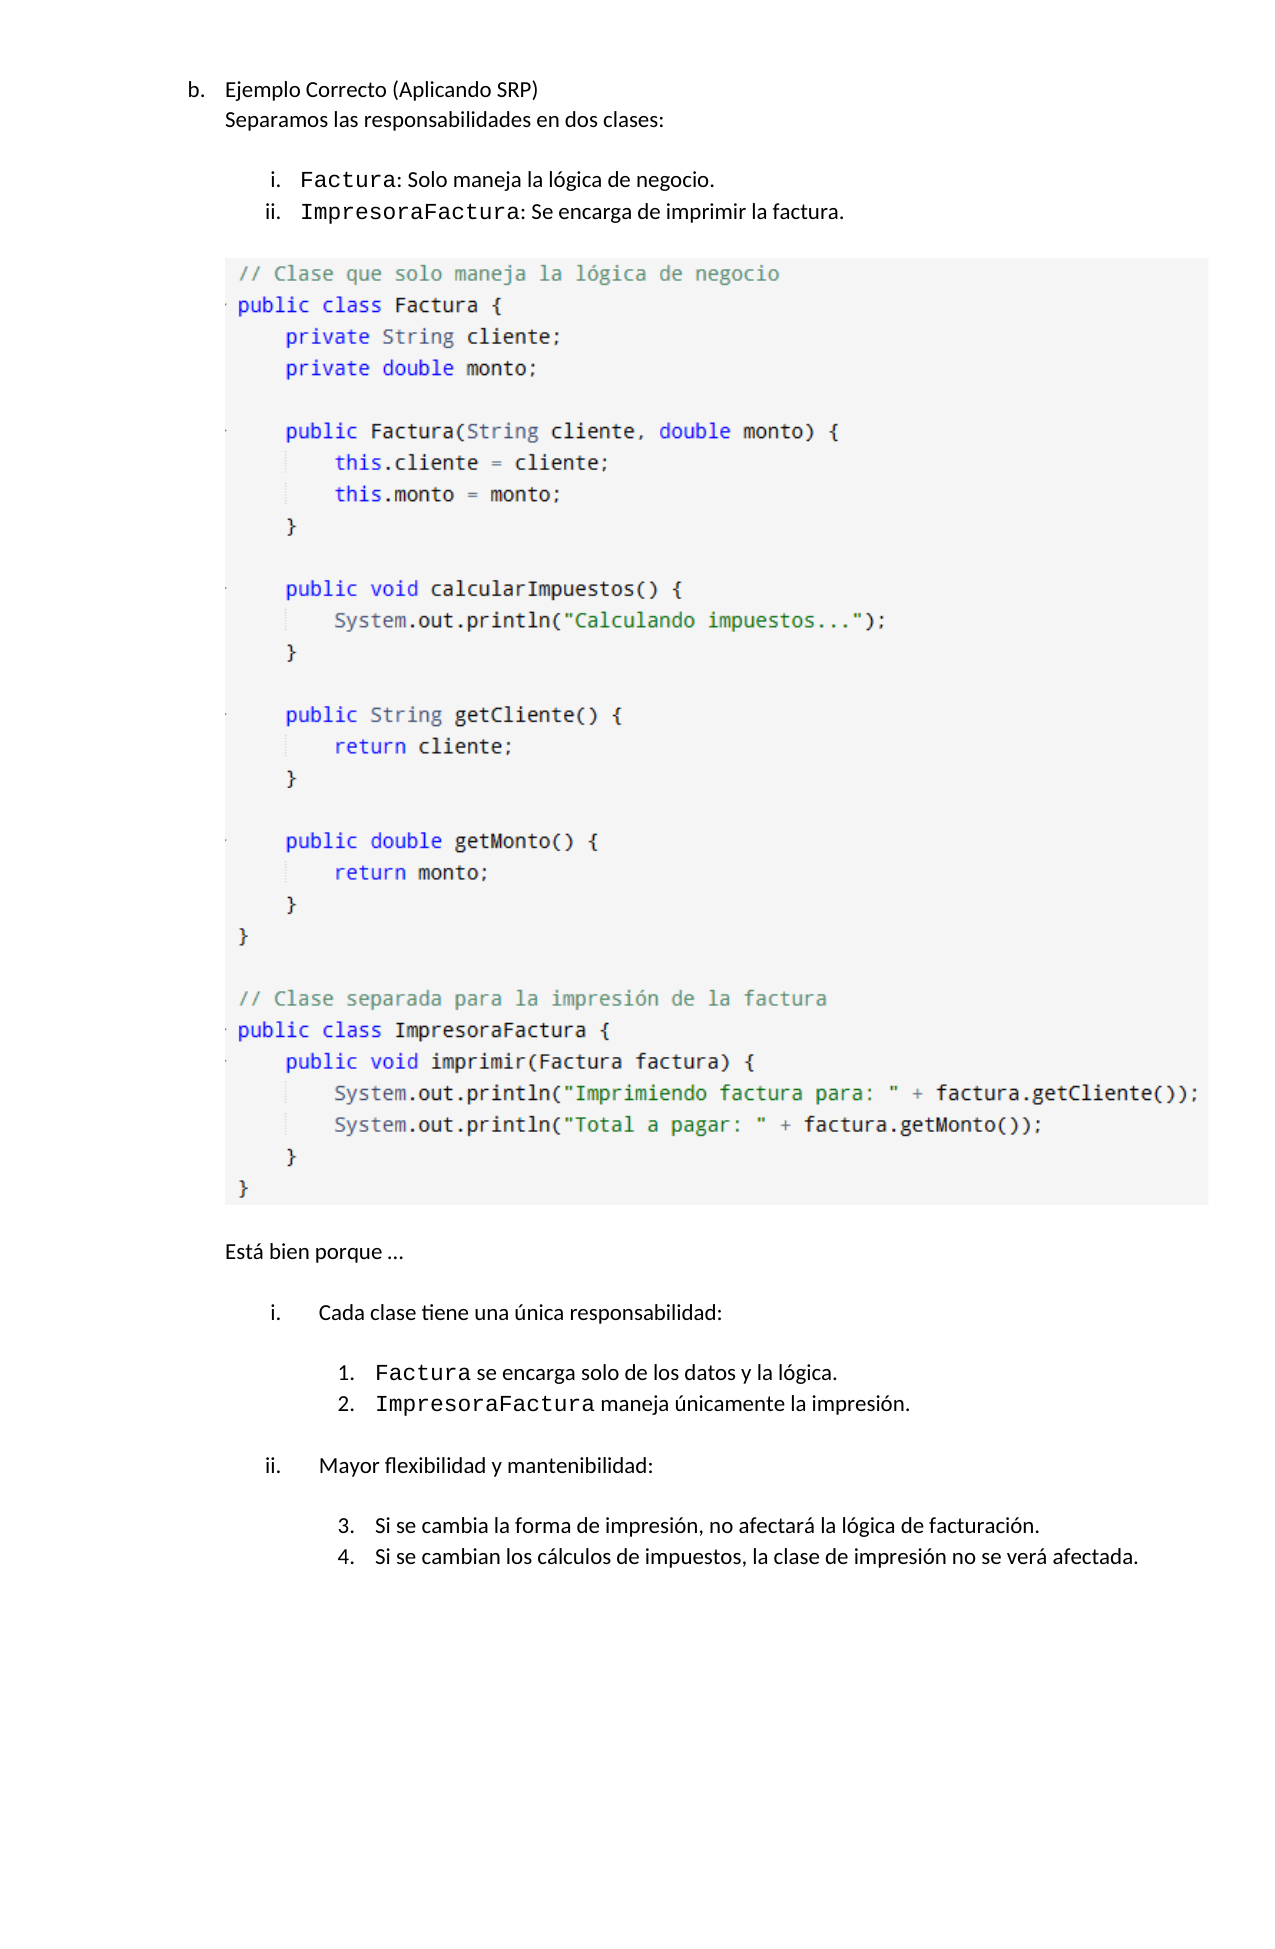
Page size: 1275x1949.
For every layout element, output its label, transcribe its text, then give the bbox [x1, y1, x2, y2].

list Está bien porque … [225, 1237, 1200, 1265]
list Mayor flexibilidad y mantenibilidad: [281, 1451, 1200, 1479]
list Separamos las responsabilidades en dos clases: [225, 105, 1200, 133]
list ImpresoraFactura: Se encarga de imprimir la factura. [281, 197, 1200, 226]
list Factura se encarga solo de los datos y la lógica. [337, 1358, 1200, 1387]
list Si se cambia la forma de impresión, no afectará la lógica de facturación. [337, 1512, 1200, 1540]
list Cada clase tiene una única responsabilidad: [281, 1298, 1200, 1326]
picture [225, 258, 1209, 1205]
list Ejemplo Correcto (Aplicando SRP) [187, 75, 1200, 103]
list Si se cambian los cálculos de impuestos, la clase de impresión no se verá afectada. [337, 1542, 1200, 1570]
list ImpresoraFactura maneja únicamente la impresión. [337, 1389, 1200, 1419]
list Factura: Solo maneja la lógica de negocio. [281, 166, 1200, 195]
